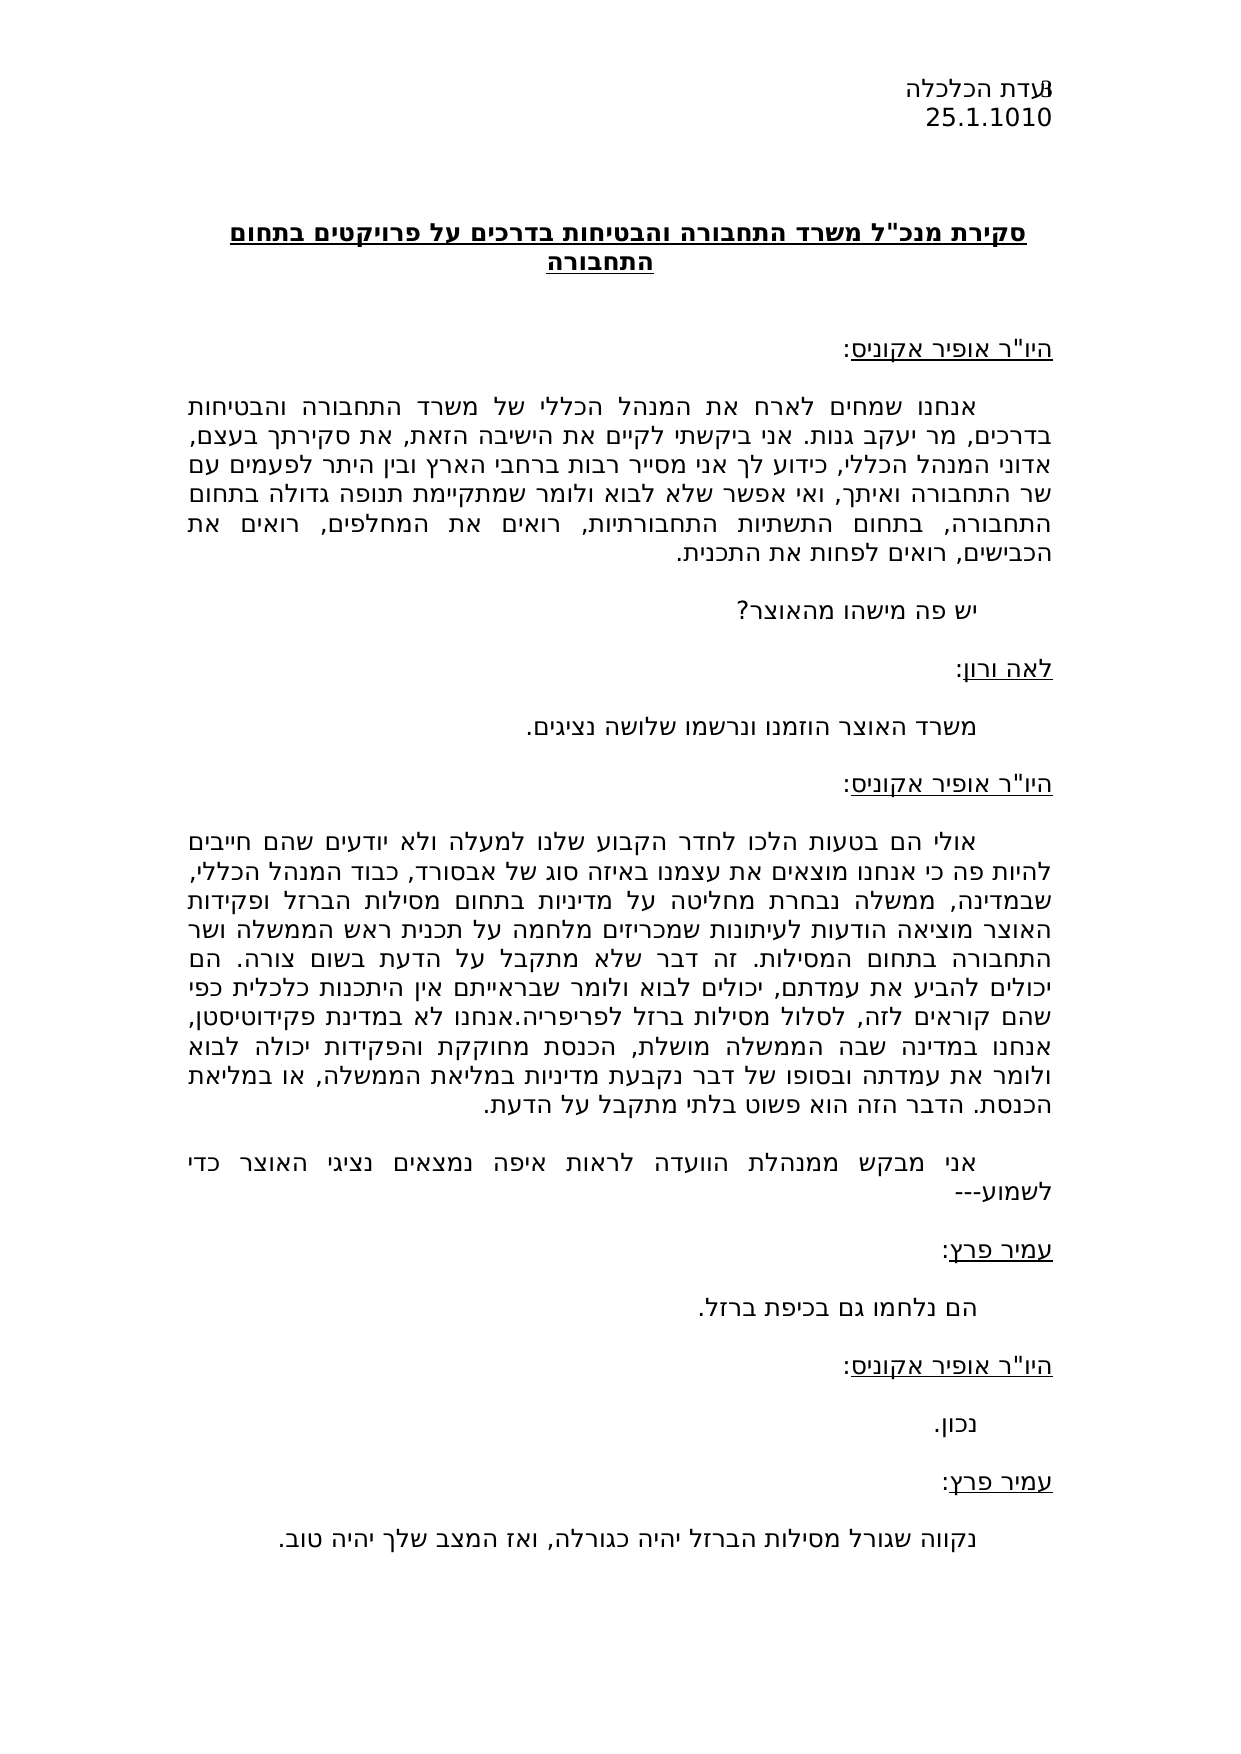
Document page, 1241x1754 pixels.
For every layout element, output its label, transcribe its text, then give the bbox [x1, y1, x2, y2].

text משרד האוצר הוזמנו ונרשמו שלושה נציגים. [187, 712, 1053, 741]
text הם נלחמו גם בכיפת ברזל. [187, 1293, 1053, 1322]
text לאה ורון: [187, 654, 1053, 683]
text סקירת מנכ"ל משרד התחבורה והבטיחות בדרכים על פרויקטים בתחום התחבורה [187, 218, 1069, 277]
text היו"ר אופיר אקוניס: [187, 334, 1053, 363]
text יש פה מישהו מהאוצר? [187, 596, 1053, 625]
text היו"ר אופיר אקוניס: [187, 769, 1053, 799]
text עמיר פרץ: [187, 1467, 1053, 1496]
text עמיר פרץ: [187, 1235, 1053, 1264]
text אני מבקש ממנהלת הוועדה לראות איפה נמצאים נציגי האוצר כדי לשמוע--- [187, 1148, 1053, 1206]
text היו"ר אופיר אקוניס: [187, 1351, 1053, 1380]
text אנחנו שמחים לארח את המנהל הכללי של משרד התחבורה והבטיחות בדרכים, מר יעקב גנות. אני ביקשתי לקיים את הישיבה הזאת, את סקירתך בעצם, אדוני המנהל הכללי, כידוע לך אני מסייר רבות ברחבי הארץ ובין היתר לפעמים עם שר התחבורה ואיתך, ואי אפשר שלא לבוא ולומר שמתקיימת תנופה גדולה בתחום התחבורה, בתחום התשתיות התחבורתיות, רואים את המחלפים, רואים את הכבישים, רואים לפחות את התכנית. [187, 392, 1053, 567]
text אולי הם בטעות הלכו לחדר הקבוע שלנו למעלה ולא יודעים שהם חייבים להיות פה כי אנחנו מוצאים את עצמנו באיזה סוג של אבסורד, כבוד המנהל הכללי, שבמדינה, ממשלה נבחרת מחליטה על מדיניות בתחום מסילות הברזל ופקידות האוצר מוציאה הודעות לעיתונות שמכריזים מלחמה על תכנית ראש הממשלה ושר התחבורה בתחום המסילות. זה דבר שלא מתקבל על הדעת בשום צורה. הם יכולים להביע את עמדתם, יכולים לבוא ולומר שבראייתם אין היתכנות כלכלית כפי שהם קוראים לזה, לסלול מסילות ברזל לפריפריה.אנחנו לא במדינת פקידוטיסטן, אנחנו במדינה שבה הממשלה מושלת, הכנסת מחוקקת והפקידות יכולה לבוא ולומר את עמדתה ובסופו של דבר נקבעת מדיניות במליאת הממשלה, או במליאת הכנסת. הדבר הזה הוא פשוט בלתי מתקבל על הדעת. [187, 827, 1053, 1119]
text נקווה שגורל מסילות הברזל יהיה כגורלה, ואז המצב שלך יהיה טוב. [187, 1524, 1053, 1554]
text נכון. [187, 1409, 1053, 1438]
